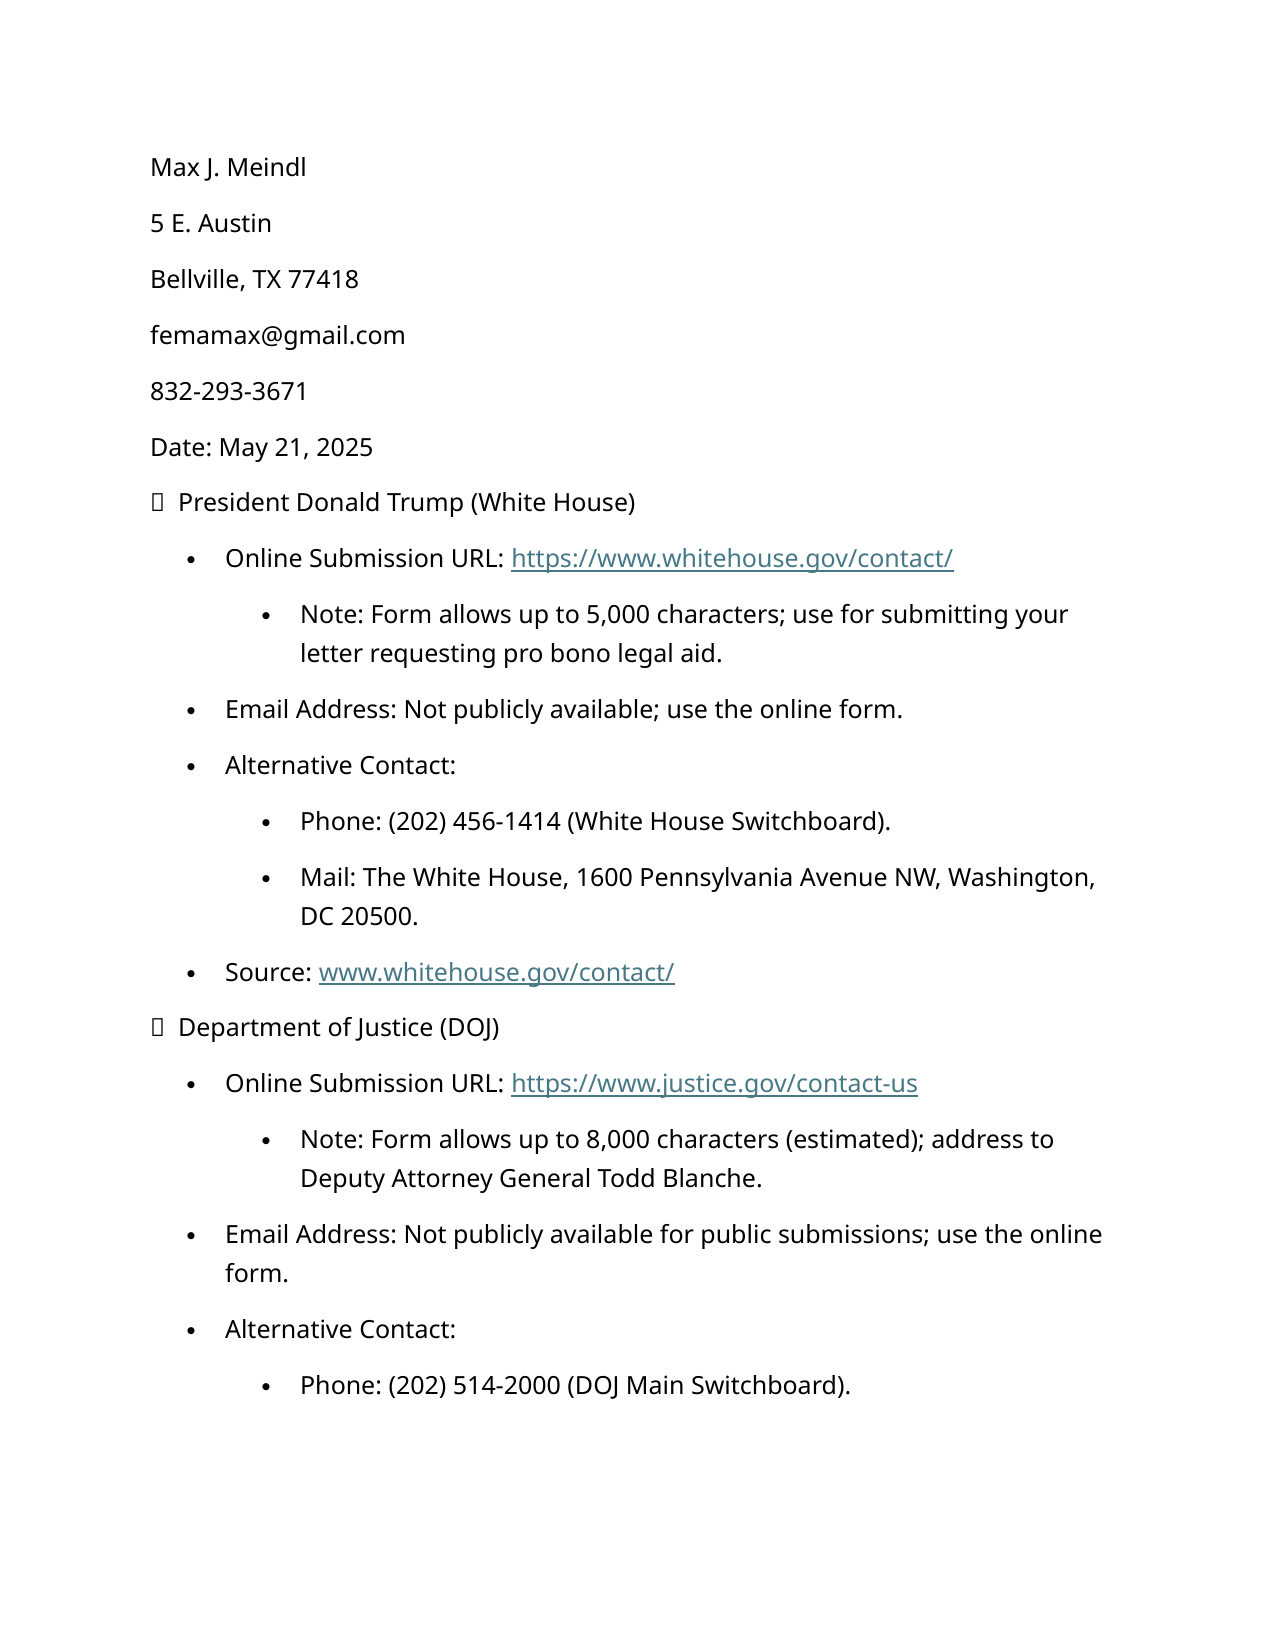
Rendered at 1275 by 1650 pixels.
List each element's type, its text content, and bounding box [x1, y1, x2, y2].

list Note: Form allows up to 8,000 characters (estimated); address to Deputy Attorney General Todd Blanche. [262, 1122, 1125, 1195]
list Alternative Contact: [187, 747, 1125, 782]
text 5 E. Austin [150, 206, 1125, 240]
list Mail: The White House, 1600 Pennsylvania Avenue NW, Washington, DC 20500. [262, 859, 1125, 932]
text  Department of Justice (DOJ) [150, 1010, 1125, 1044]
text femamax@gmail.com [150, 317, 1125, 352]
text Max J. Meindl [150, 150, 1125, 184]
list Phone: (202) 456-1414 (White House Switchboard). [262, 803, 1125, 837]
list Online Submission URL: https://www.whitehouse.gov/contact/ [187, 541, 1125, 575]
text Bellville, TX 77418 [150, 262, 1125, 296]
list Alternative Contact: [187, 1312, 1125, 1346]
list Source: www.whitehouse.gov/contact/ [187, 954, 1125, 988]
text Date: May 21, 2025 [150, 429, 1125, 463]
text  President Donald Trump (White House) [150, 485, 1125, 519]
list Note: Form allows up to 5,000 characters; use for submitting your letter requesting pro bono legal aid. [262, 597, 1125, 670]
list Email Address: Not publicly available for public submissions; use the online form. [187, 1217, 1125, 1290]
list Online Submission URL: https://www.justice.gov/contact-us [187, 1066, 1125, 1100]
list Email Address: Not publicly available; use the online form. [187, 692, 1125, 726]
text 832-293-3671 [150, 373, 1125, 407]
list Phone: (202) 514-2000 (DOJ Main Switchboard). [262, 1367, 1125, 1402]
